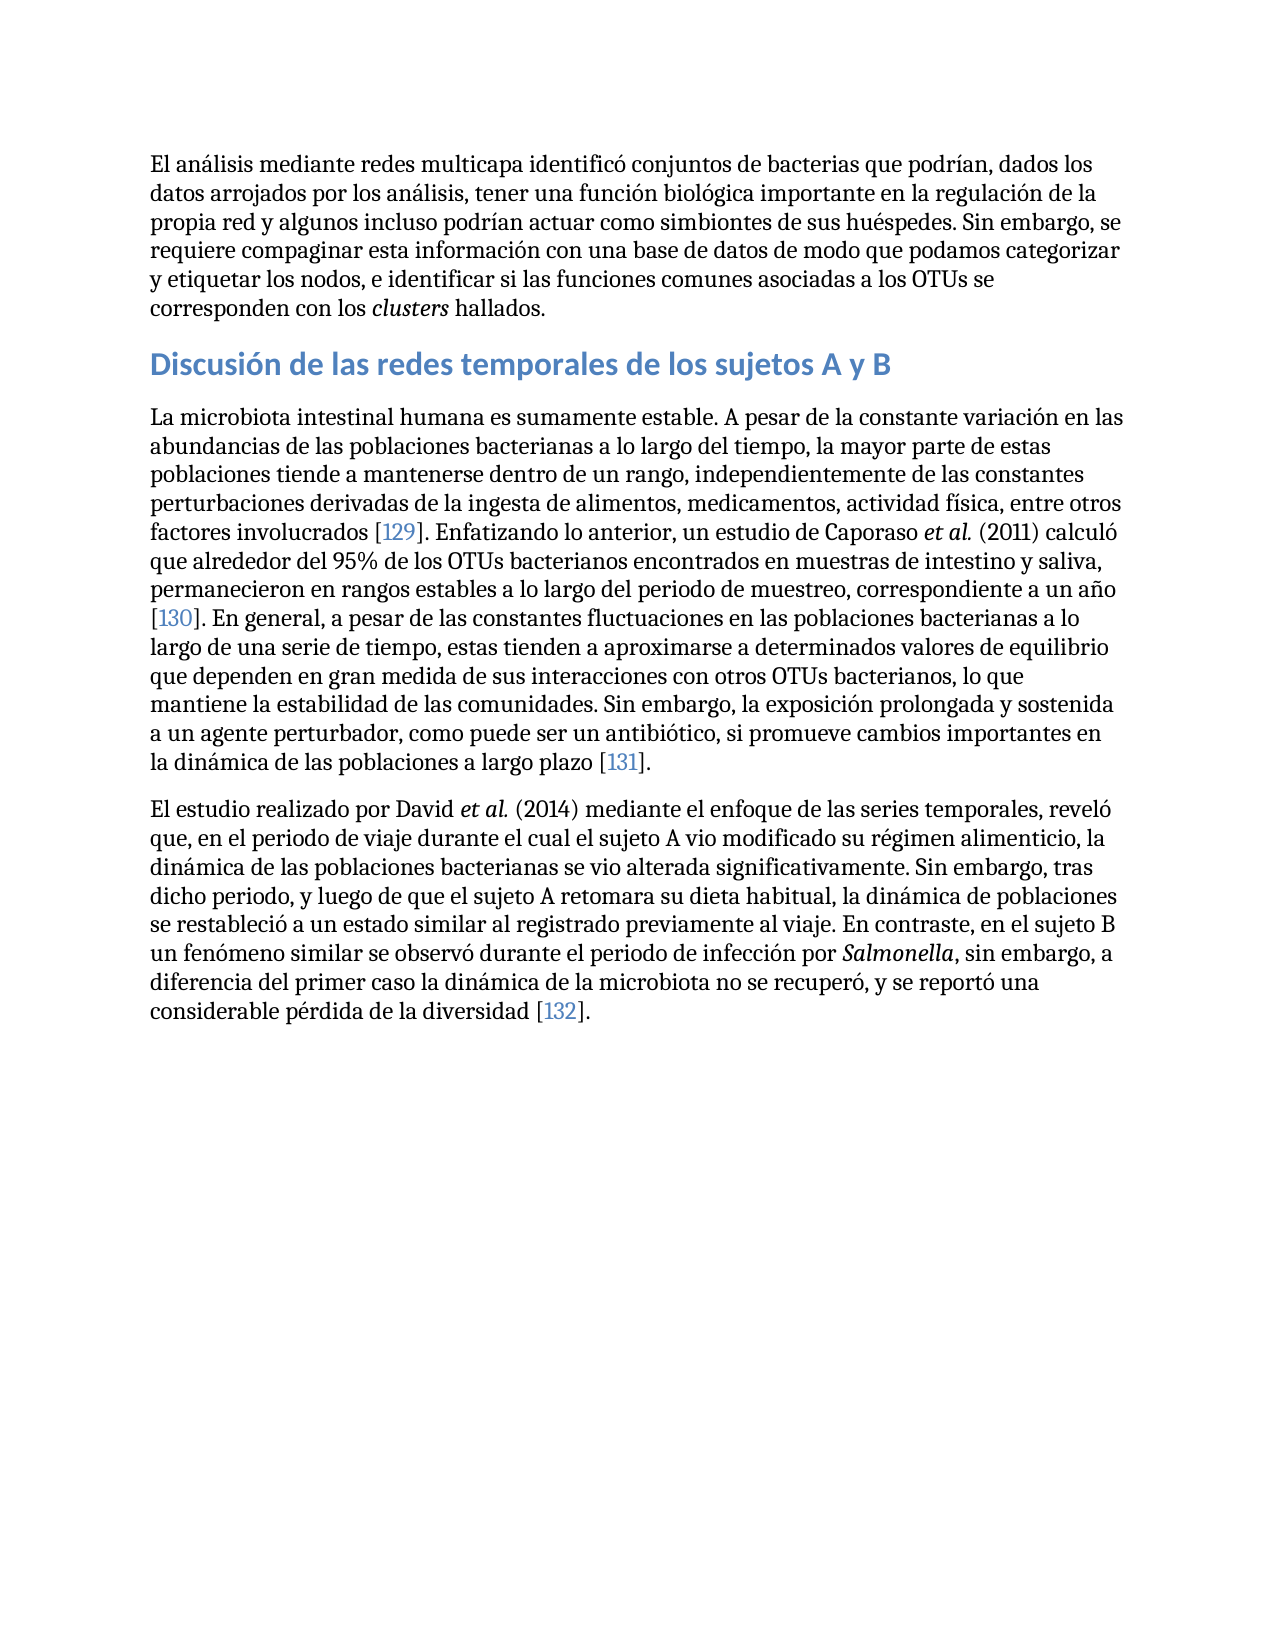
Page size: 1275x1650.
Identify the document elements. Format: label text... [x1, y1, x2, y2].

text El estudio realizado por David et al. (2014) mediante el enfoque de las series temporales, reveló que, en el periodo de viaje durante el cual el sujeto A vio modificado su régimen alimenticio, la dinámica de las poblaciones bacterianas se vio alterada significativamente. Sin embargo, tras dicho periodo, y luego de que el sujeto A retomara su dieta habitual, la dinámica de poblaciones se restableció a un estado similar al registrado previamente al viaje. En contraste, en el sujeto B un fenómeno similar se observó durante el periodo de infección por Salmonella, sin embargo, a diferencia del primer caso la dinámica de la microbiota no se recuperó, y se reportó una considerable pérdida de la diversidad [132]. [150, 795, 1125, 1025]
text El análisis mediante redes multicapa identificó conjuntos de bacterias que podrían, dados los datos arrojados por los análisis, tener una función biológica importante en la regulación de la propia red y algunos incluso podrían actuar como simbiontes de sus huéspedes. Sin embargo, se requiere compaginar esta información con una base de datos de modo que podamos categorizar y etiquetar los nodos, e identificar si las funciones comunes asociadas a los OTUs se corresponden con los clusters hallados. [150, 150, 1125, 322]
subtitle Discusión de las redes temporales de los sujetos A y B [150, 343, 1125, 384]
text La microbiota intestinal humana es sumamente estable. A pesar de la constante variación en las abundancias de las poblaciones bacterianas a lo largo del tiempo, la mayor parte de estas poblaciones tiende a mantenerse dentro de un rango, independientemente de las constantes perturbaciones derivadas de la ingesta de alimentos, medicamentos, actividad física, entre otros factores involucrados [129]. Enfatizando lo anterior, un estudio de Caporaso et al. (2011) calculó que alrededor del 95% de los OTUs bacterianos encontrados en muestras de intestino y saliva, permanecieron en rangos estables a lo largo del periodo de muestreo, correspondiente a un año [130]. En general, a pesar de las constantes fluctuaciones en las poblaciones bacterianas a lo largo de una serie de tiempo, estas tienden a aproximarse a determinados valores de equilibrio que dependen en gran medida de sus interacciones con otros OTUs bacterianos, lo que mantiene la estabilidad de las comunidades. Sin embargo, la exposición prolongada y sostenida a un agente perturbador, como puede ser un antibiótico, si promueve cambios importantes en la dinámica de las poblaciones a largo plazo [131]. [150, 403, 1125, 777]
